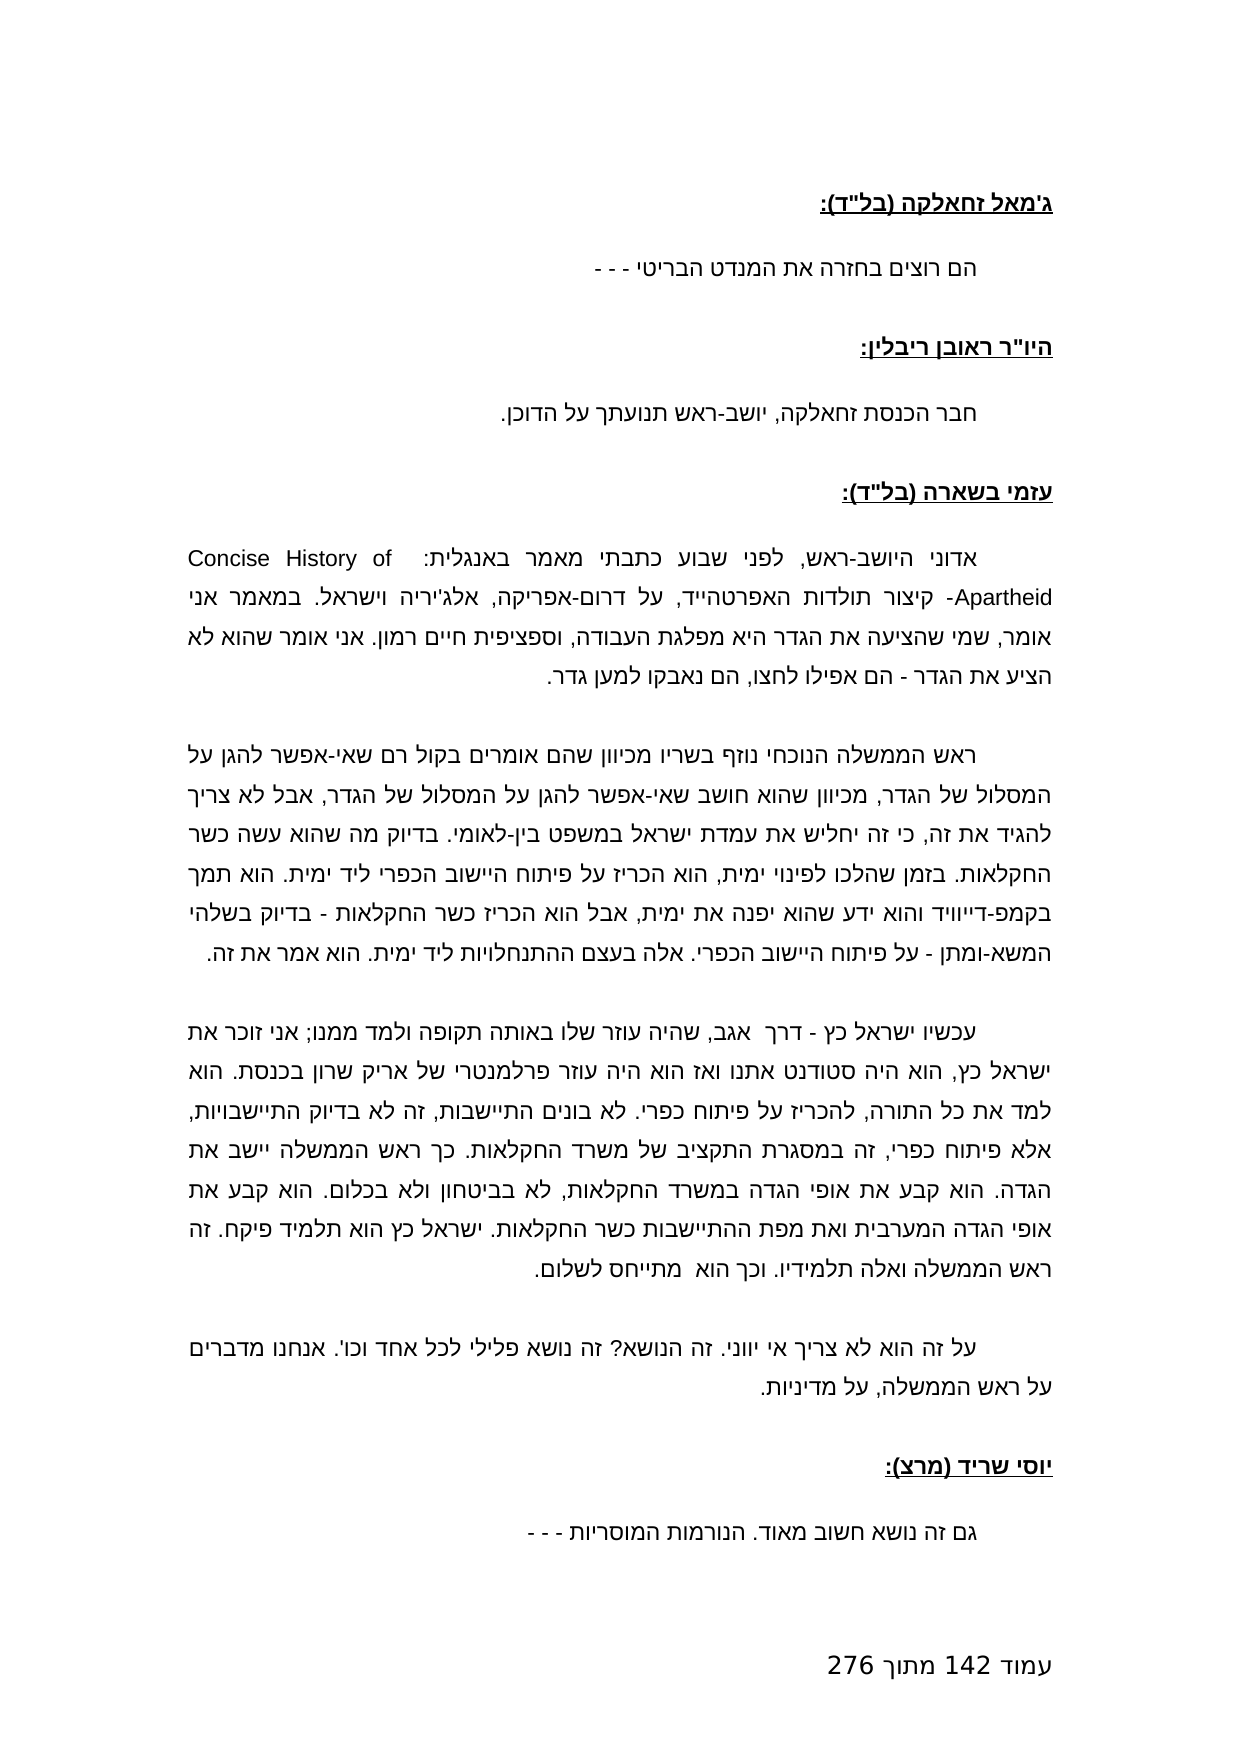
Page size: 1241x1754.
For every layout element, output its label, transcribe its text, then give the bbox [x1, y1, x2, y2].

text אדוני היושב-ראש, לפני שבוע כתבתי מאמר באנגלית: Concise History of Apartheid- קיצור תולדות האפרטהייד, על דרום-אפריקה, אלג'יריה וישראל. במאמר אני אומר, שמי שהציעה את הגדר היא מפלגת העבודה, וספציפית חיים רמון. אני אומר שהוא לא הציע את הגדר - הם אפילו לחצו, הם נאבקו למען גדר. [187, 545, 1053, 690]
text ראש הממשלה הנוכחי נוזף בשריו מכיוון שהם אומרים בקול רם שאי-אפשר להגן על המסלול של הגדר, מכיוון שהוא חושב שאי-אפשר להגן על המסלול של הגדר, אבל לא צריך להגיד את זה, כי זה יחליש את עמדת ישראל במשפט בין-לאומי. בדיוק מה שהוא עשה כשר החקלאות. בזמן שהלכו לפינוי ימית, הוא הכריז על פיתוח היישוב הכפרי ליד ימית. הוא תמך בקמפ-דייוויד והוא ידע שהוא יפנה את ימית, אבל הוא הכריז כשר החקלאות - בדיוק בשלהי המשא-ומתן - על פיתוח היישוב הכפרי. אלה בעצם ההתנחלויות ליד ימית. הוא אמר את זה. [187, 742, 1053, 966]
text גם זה נושא חשוב מאוד. הנורמות המוסריות - - - [187, 1519, 1053, 1545]
text הם רוצים בחזרה את המנדט הבריטי - - - [187, 255, 1053, 282]
text חבר הכנסת זחאלקה, יושב-ראש תנועתך על הדוכן. [187, 400, 1053, 426]
text עזמי בשארה (בל"ד): [187, 479, 1053, 505]
text יוסי שריד (מרצ): [187, 1453, 1053, 1479]
text על זה הוא לא צריך אי יווני. זה הנושא? זה נושא פלילי לכל אחד וכו'. אנחנו מדברים על ראש הממשלה, על מדיניות. [187, 1334, 1053, 1400]
text עכשיו ישראל כץ - דרך אגב, שהיה עוזר שלו באותה תקופה ולמד ממנו; אני זוכר את ישראל כץ, הוא היה סטודנט אתנו ואז הוא היה עוזר פרלמנטרי של אריק שרון בכנסת. הוא למד את כל התורה, להכריז על פיתוח כפרי. לא בונים התיישבות, זה לא בדיוק התיישבויות, אלא פיתוח כפרי, זה במסגרת התקציב של משרד החקלאות. כך ראש הממשלה יישב את הגדה. הוא קבע את אופי הגדה במשרד החקלאות, לא בביטחון ולא בכלום. הוא קבע את אופי הגדה המערבית ואת מפת ההתיישבות כשר החקלאות. ישראל כץ הוא תלמיד פיקח. זה ראש הממשלה ואלה תלמידיו. וכך הוא מתייחס לשלום. [187, 1019, 1053, 1282]
text ג'מאל זחאלקה (בל"ד): [187, 189, 1053, 216]
text היו"ר ראובן ריבלין: [187, 334, 1053, 361]
